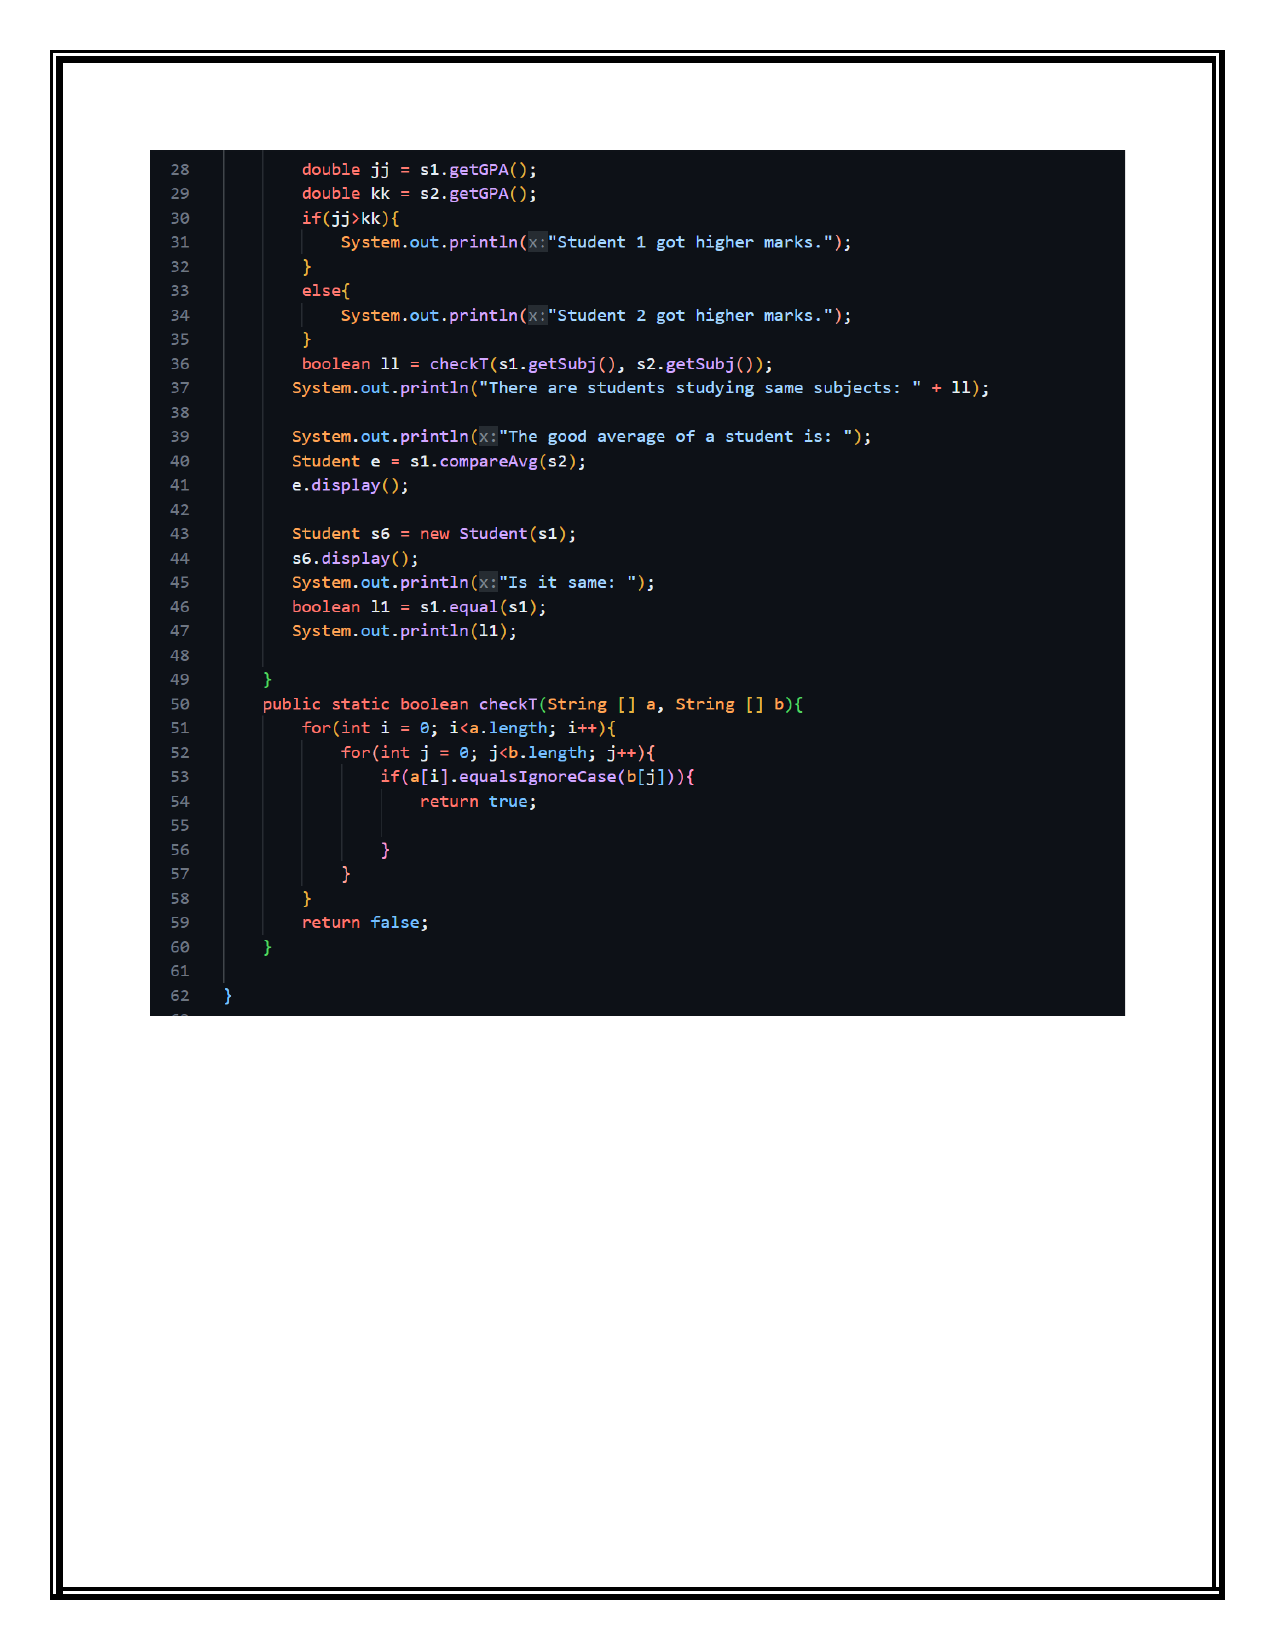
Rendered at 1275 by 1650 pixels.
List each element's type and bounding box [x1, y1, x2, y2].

picture [150, 150, 1125, 1016]
